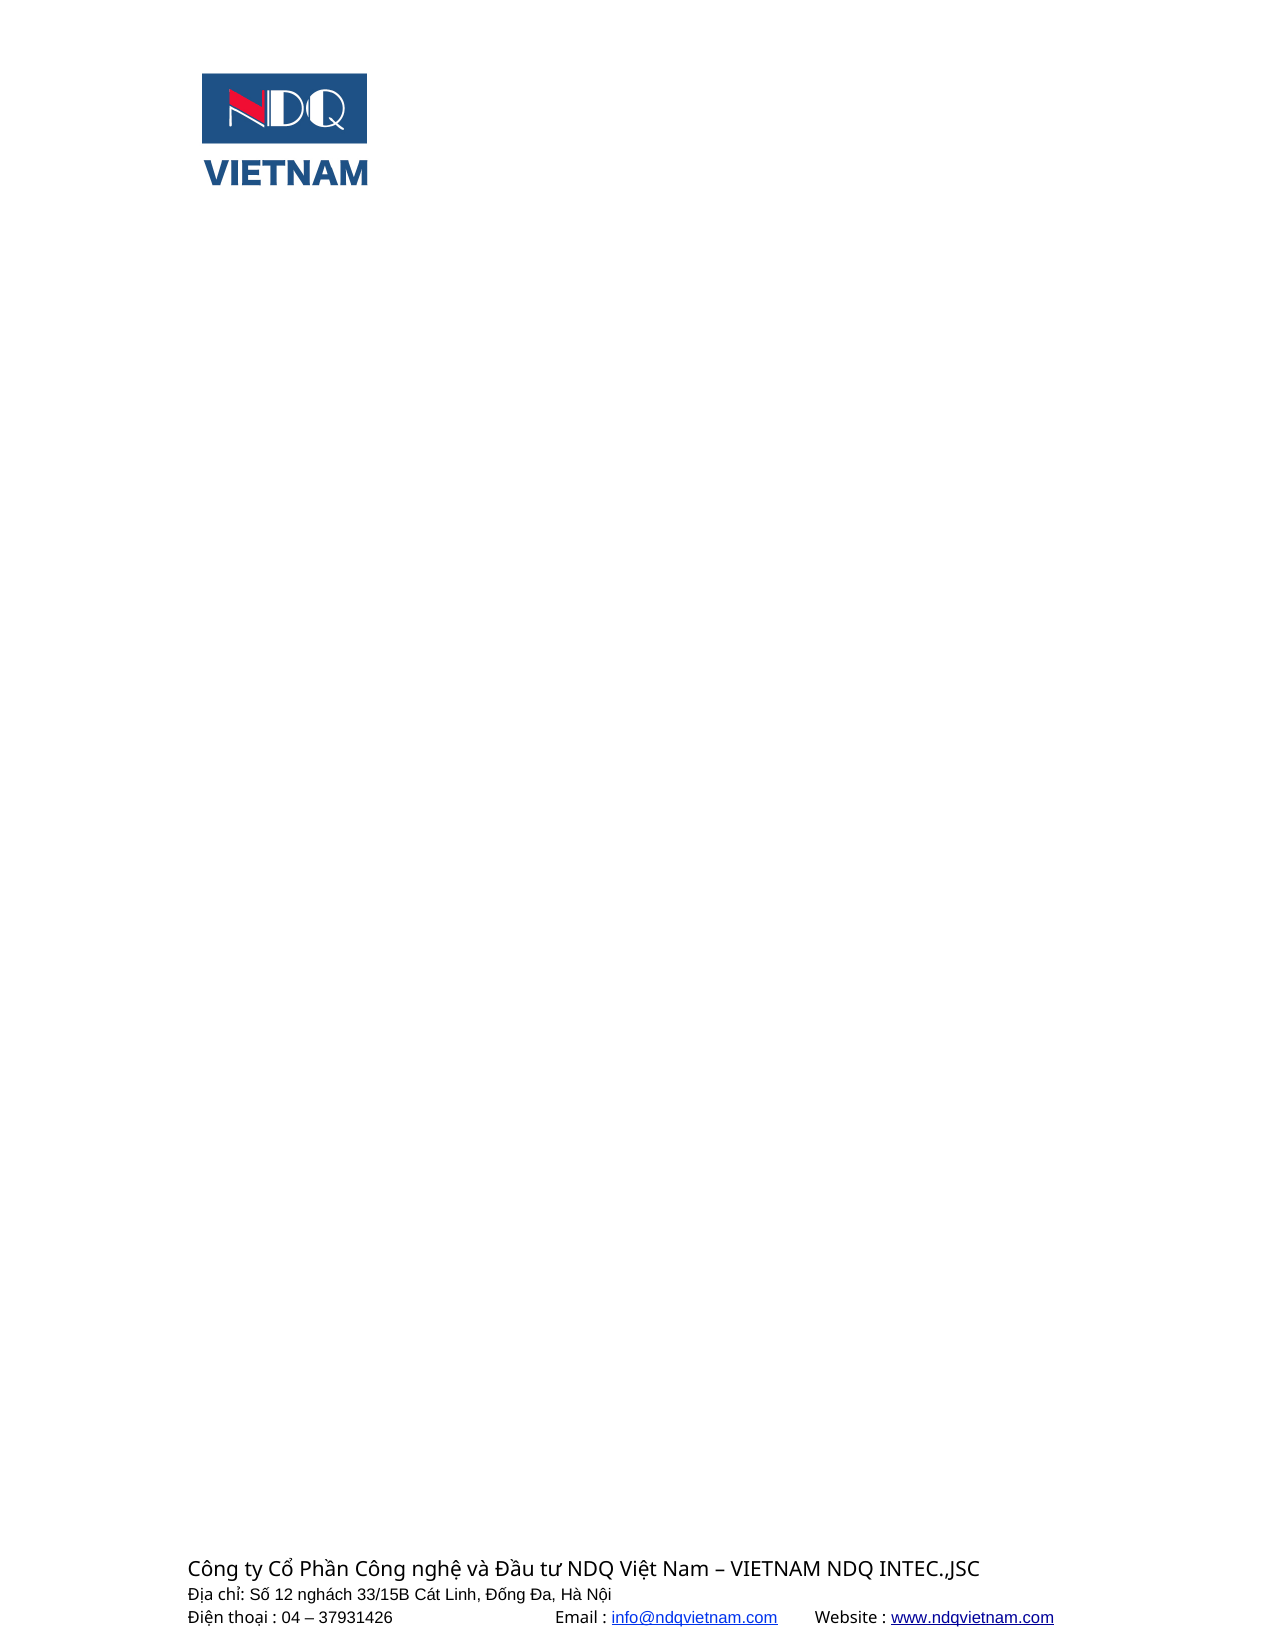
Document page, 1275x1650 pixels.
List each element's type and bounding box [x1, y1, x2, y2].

picture [187, 65, 380, 200]
